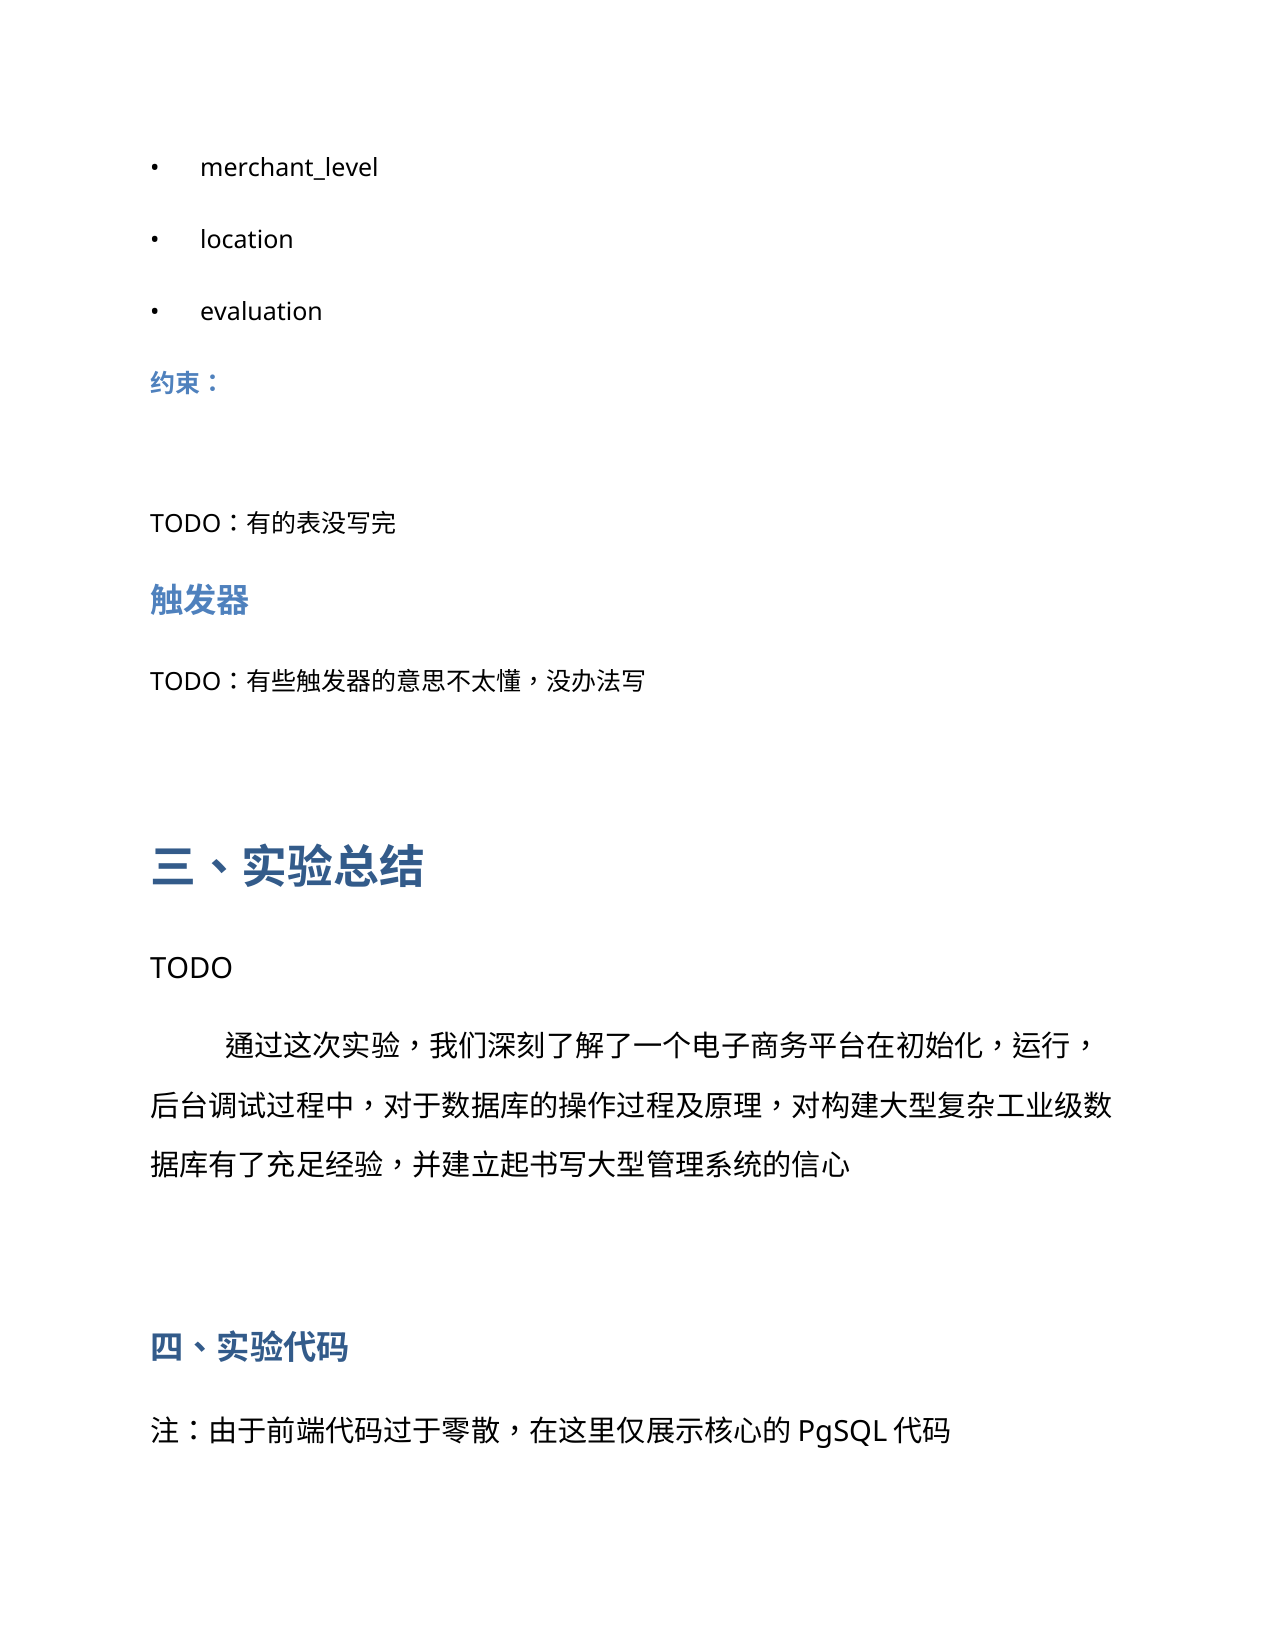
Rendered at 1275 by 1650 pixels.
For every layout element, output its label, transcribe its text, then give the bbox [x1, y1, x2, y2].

text TODO：有的表没写完 [150, 505, 1125, 539]
subtitle 三、实验总结 [150, 835, 1125, 897]
list location [150, 222, 1125, 256]
text 注：由于前端代码过于零散，在这里仅展示核心的PgSQL代码 [150, 1410, 1125, 1450]
list merchant_level [150, 150, 1125, 184]
subtitle 触发器 [150, 577, 1125, 622]
text TODO：有些触发器的意思不太懂，没办法写 [150, 664, 1125, 698]
text 通过这次实验，我们深刻了解了一个电子商务平台在初始化，运行，后台调试过程中，对于数据库的操作过程及原理，对构建大型复杂工业级数据库有了充足经验，并建立起书写大型管理系统的信心 [150, 1025, 1125, 1184]
subtitle 四、实验代码 [150, 1323, 1125, 1369]
subtitle 约束： [150, 366, 1125, 400]
text TODO [150, 947, 1125, 987]
list evaluation [150, 294, 1125, 328]
